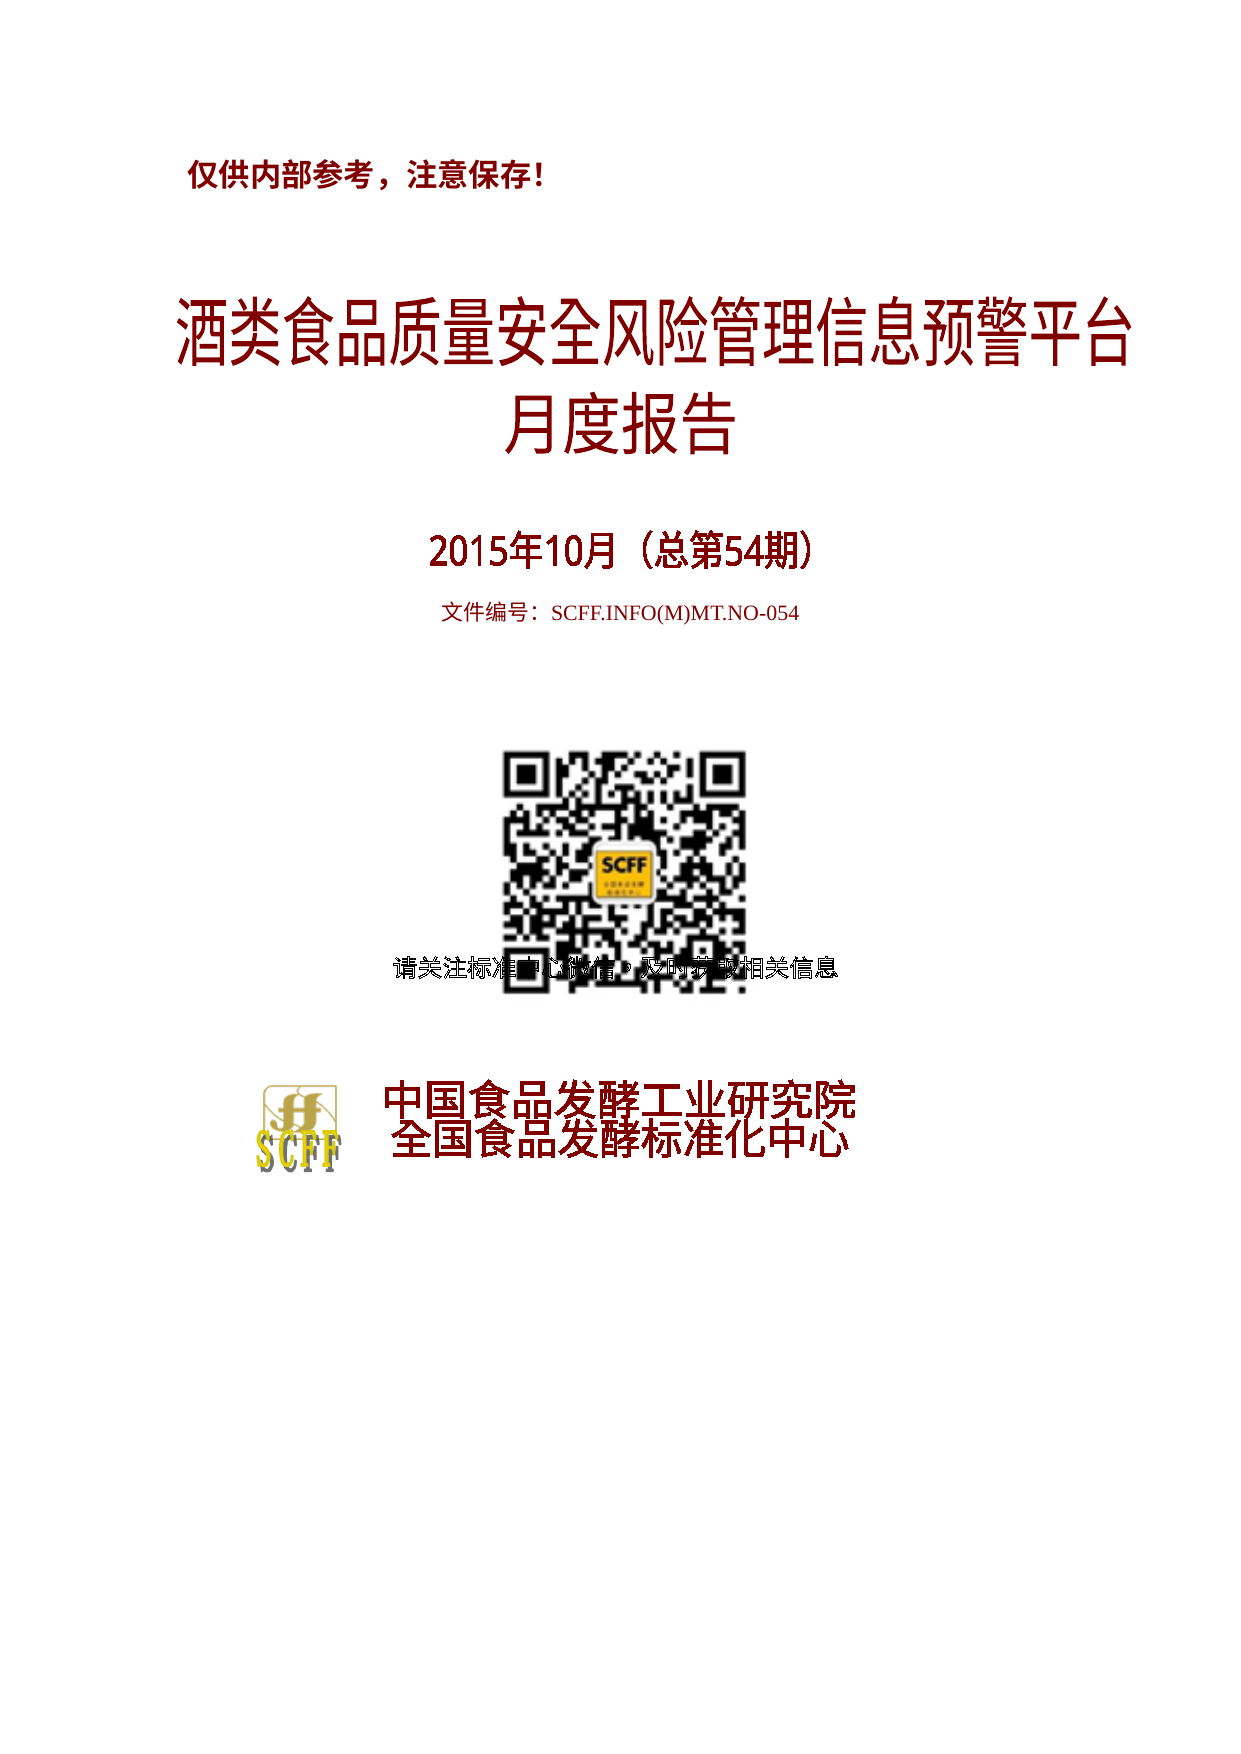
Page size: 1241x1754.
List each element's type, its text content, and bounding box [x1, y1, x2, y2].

text 仅供内部参考，注意保存！ [187, 150, 1053, 195]
picture [255, 1079, 342, 1173]
picture [484, 732, 765, 1013]
text 文件编号：SCFF.INFO(M)MT.NO-054 [187, 594, 1053, 626]
